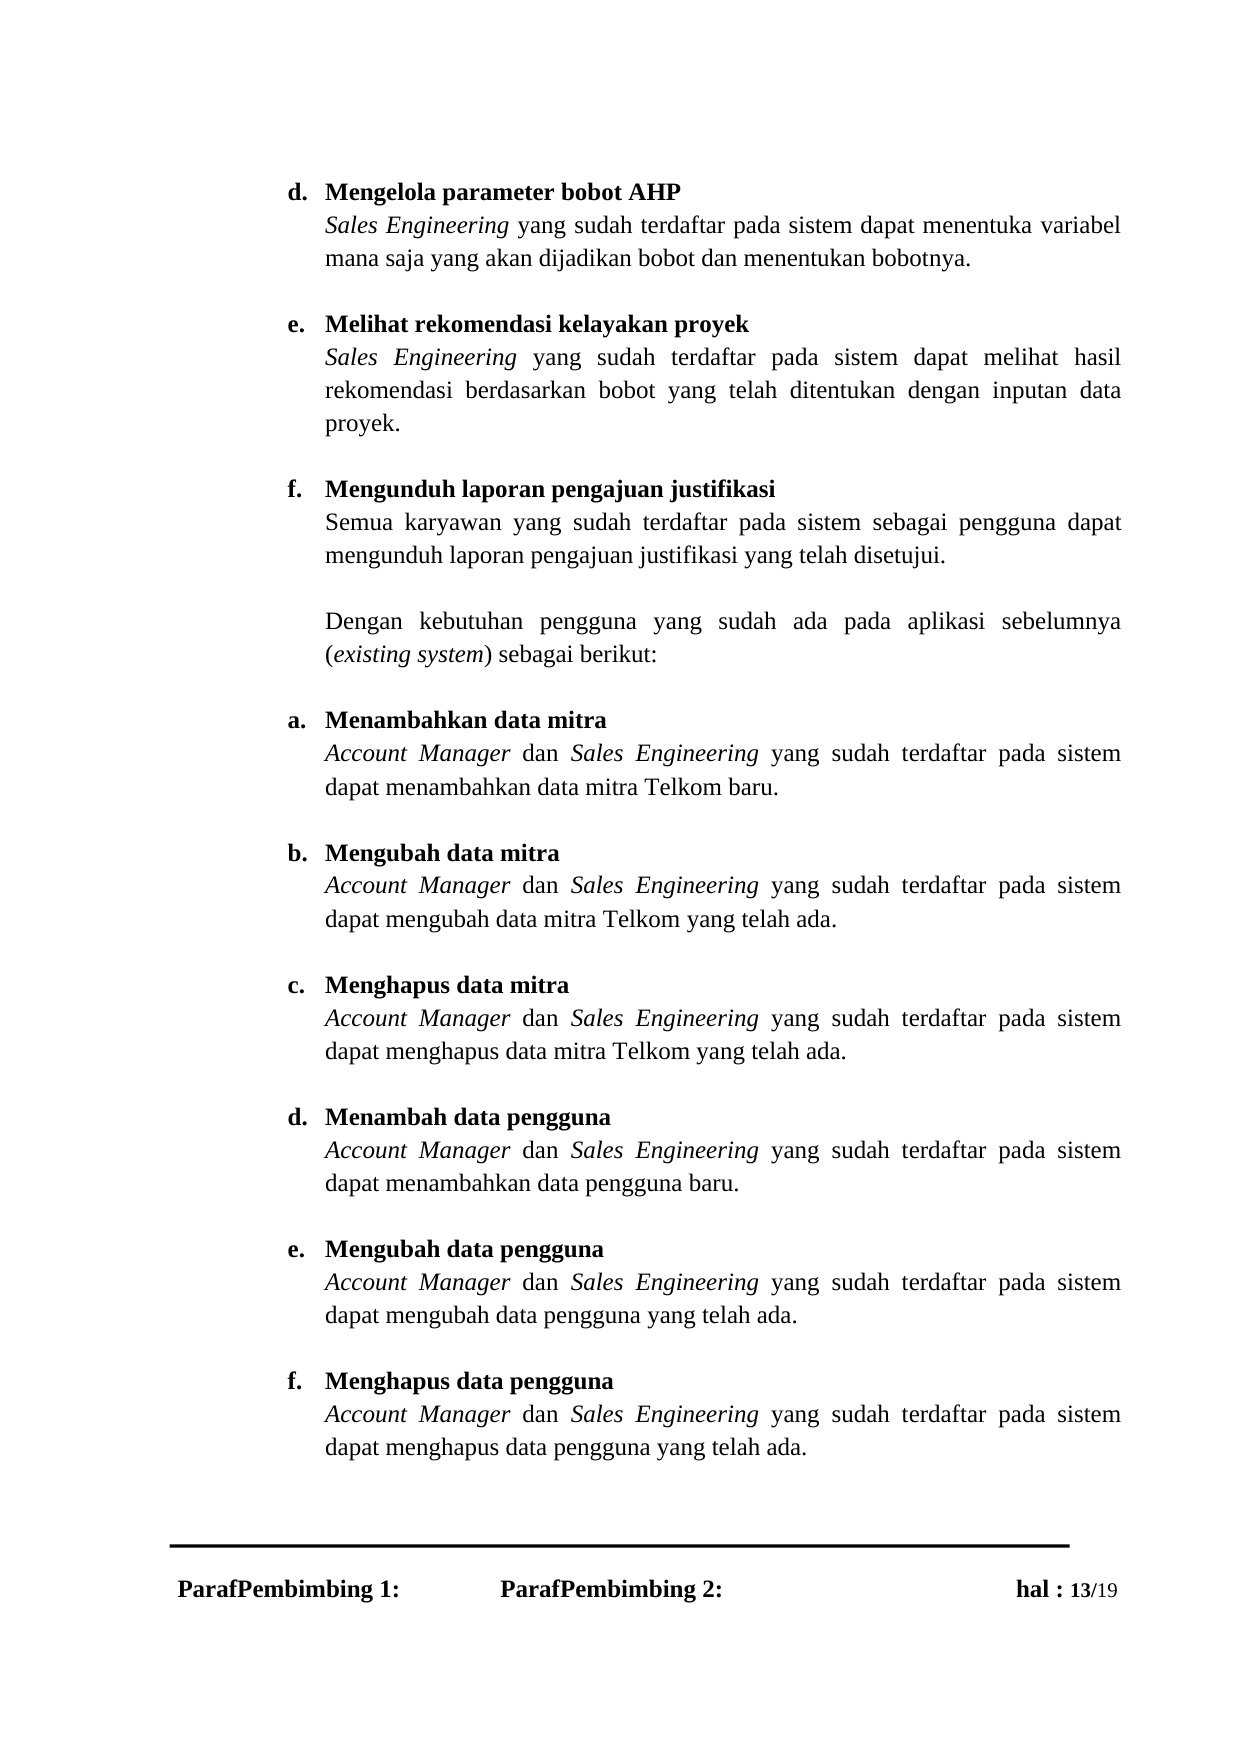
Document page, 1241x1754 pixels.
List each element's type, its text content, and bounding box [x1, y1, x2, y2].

list Mengelola parameter bobot AHP [287, 177, 1122, 206]
list Account Manager dan Sales Engineering yang sudah terdaftar pada sistem dapat mengubah data pengguna yang telah ada. [325, 1267, 1122, 1329]
list Menambahkan data mitra [287, 706, 1122, 734]
list Menghapus data pengguna [287, 1366, 1122, 1395]
list Account Manager dan Sales Engineering yang sudah terdaftar pada sistem dapat menghapus data mitra Telkom yang telah ada. [325, 1003, 1122, 1064]
list Menghapus data mitra [287, 970, 1122, 998]
list Sales Engineering yang sudah terdaftar pada sistem dapat melihat hasil rekomendasi berdasarkan bobot yang telah ditentukan dengan inputan data proyek. [325, 342, 1122, 437]
list Melihat rekomendasi kelayakan proyek [287, 309, 1122, 338]
list Semua karyawan yang sudah terdaftar pada sistem sebagai pengguna dapat mengunduh laporan pengajuan justifikasi yang telah disetujui. [325, 507, 1122, 569]
list Account Manager dan Sales Engineering yang sudah terdaftar pada sistem dapat menghapus data pengguna yang telah ada. [325, 1399, 1122, 1461]
list Mengunduh laporan pengajuan justifikasi [287, 474, 1122, 503]
list Account Manager dan Sales Engineering yang sudah terdaftar pada sistem dapat mengubah data mitra Telkom yang telah ada. [325, 871, 1122, 932]
list Dengan kebutuhan pengguna yang sudah ada pada aplikasi sebelumnya (existing system) sebagai berikut: [325, 606, 1122, 668]
list Menambah data pengguna [287, 1102, 1122, 1131]
list Sales Engineering yang sudah terdaftar pada sistem dapat menentuka variabel mana saja yang akan dijadikan bobot dan menentukan bobotnya. [325, 210, 1122, 272]
list Account Manager dan Sales Engineering yang sudah terdaftar pada sistem dapat menambahkan data pengguna baru. [325, 1135, 1122, 1197]
list Account Manager dan Sales Engineering yang sudah terdaftar pada sistem dapat menambahkan data mitra Telkom baru. [325, 738, 1122, 800]
list Mengubah data mitra [287, 838, 1122, 866]
list Mengubah data pengguna [287, 1234, 1122, 1263]
